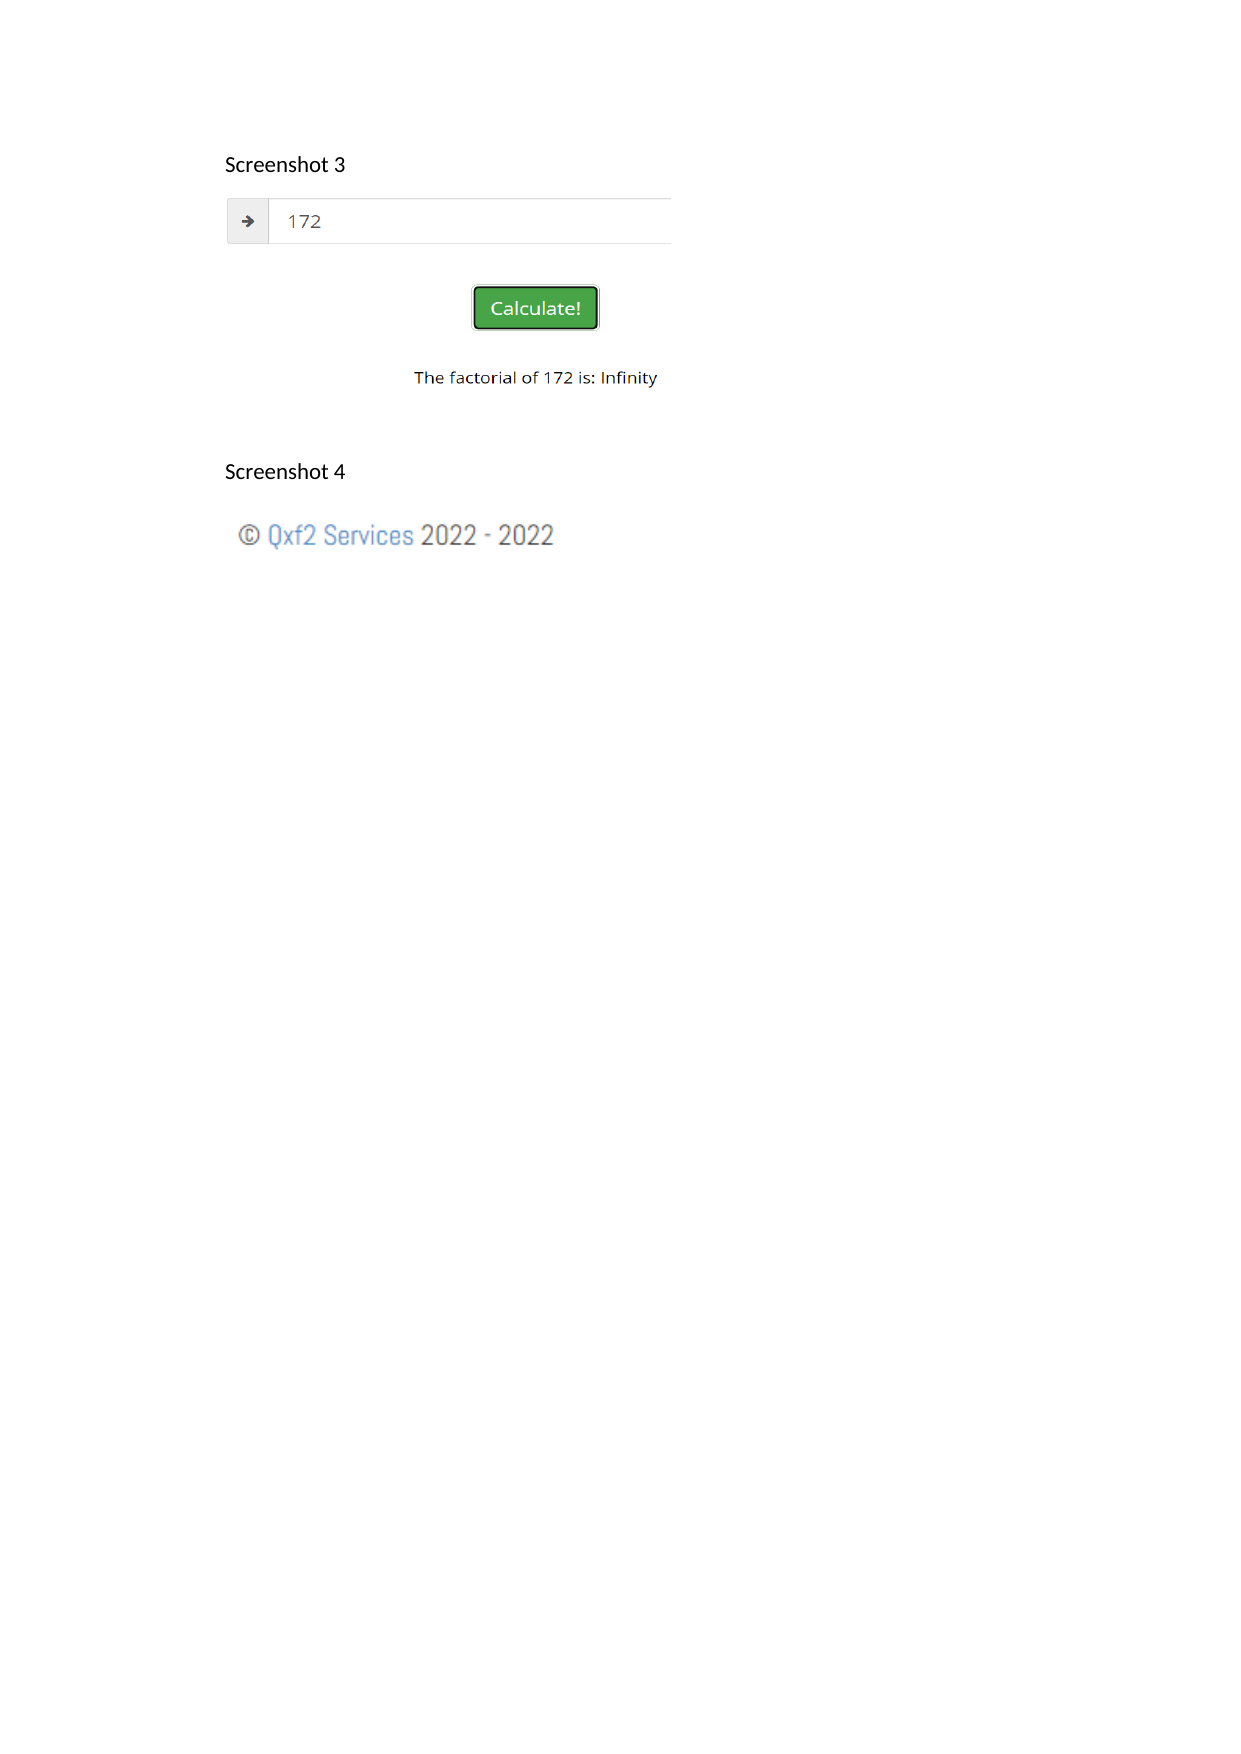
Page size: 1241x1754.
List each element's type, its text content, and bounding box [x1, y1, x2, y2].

text Screenshot 3 [150, 150, 1090, 178]
picture [225, 196, 672, 392]
picture [225, 504, 594, 594]
text Screenshot 4 [150, 457, 1090, 485]
